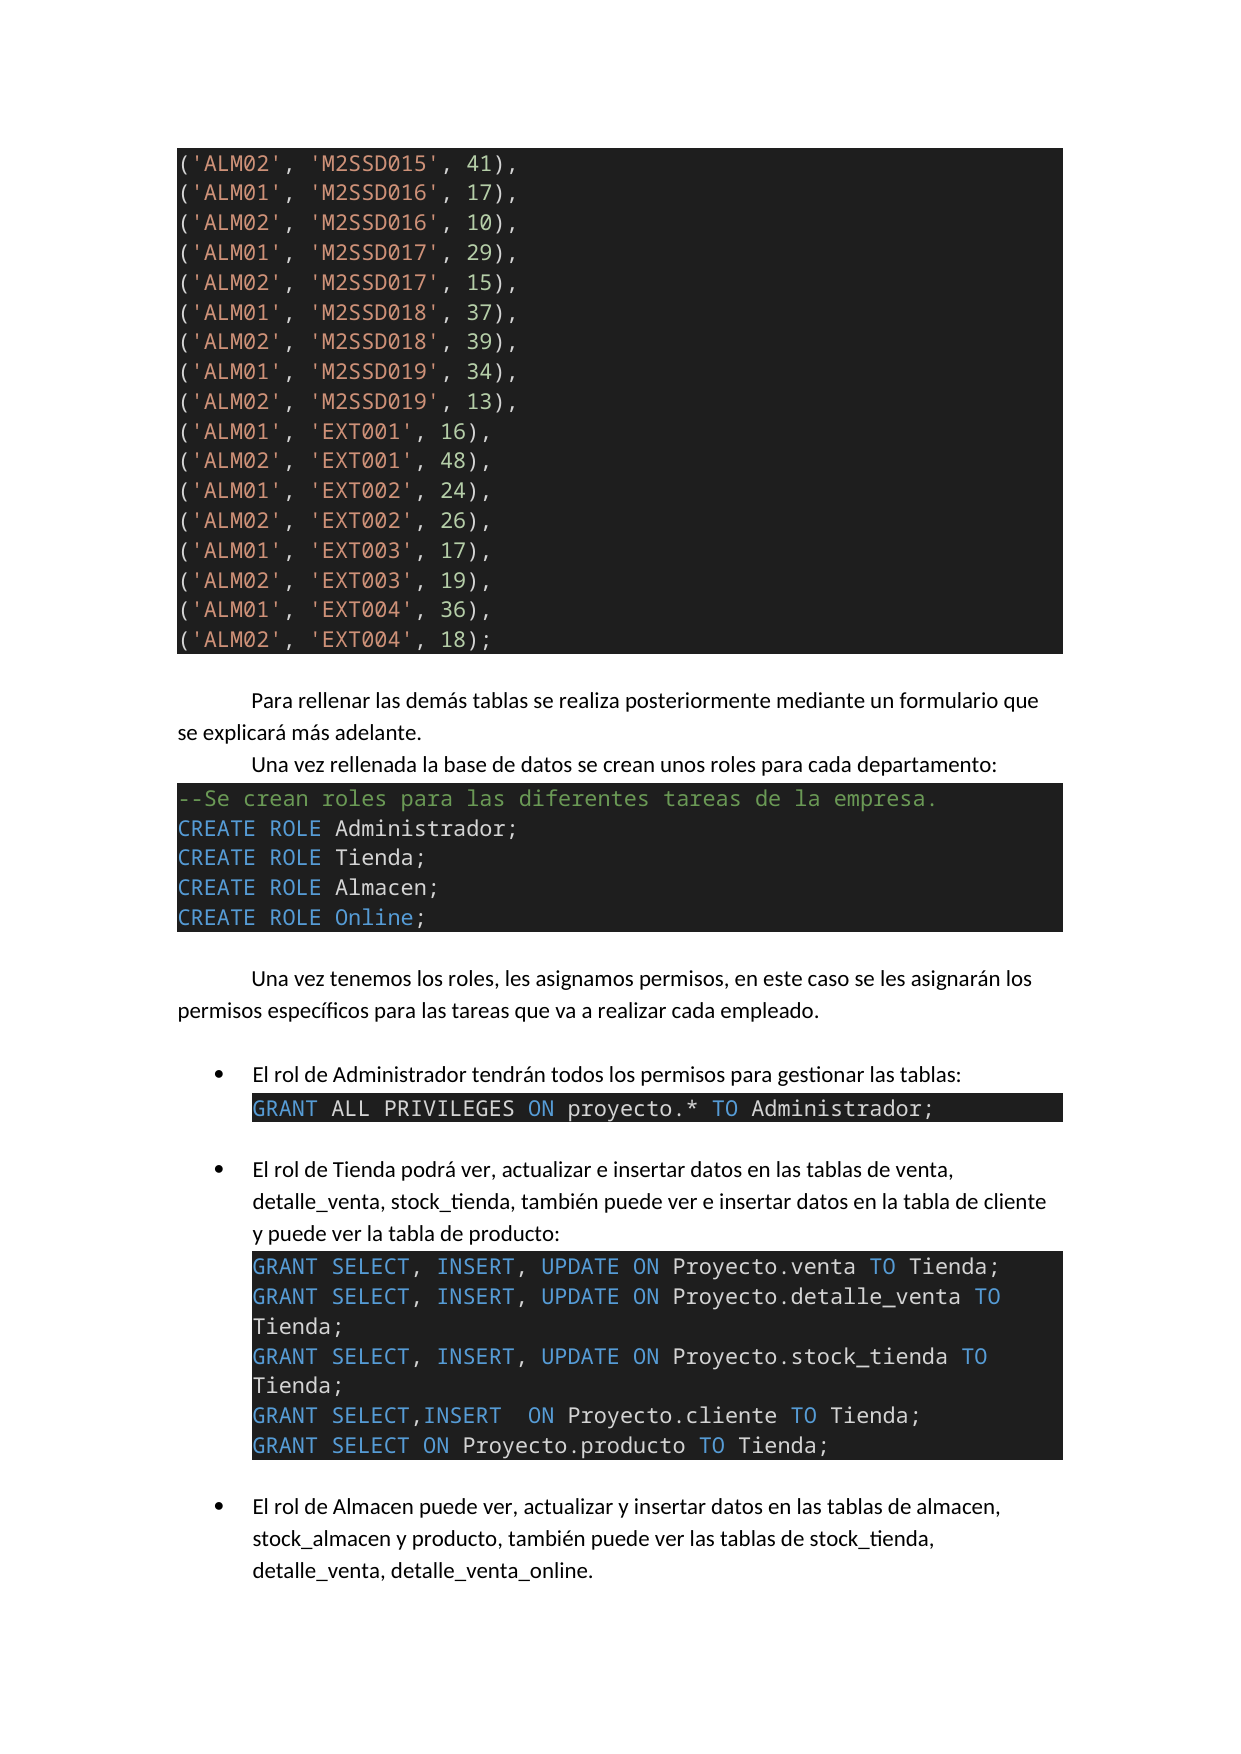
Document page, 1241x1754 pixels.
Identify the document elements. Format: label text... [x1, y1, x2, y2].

text ('ALM01', 'M2SSD016', 17), [177, 177, 1063, 207]
list GRANT SELECT,INSERT ON Proyecto.cliente TO Tienda; [252, 1400, 1063, 1430]
text ('ALM01', 'M2SSD018', 37), [177, 297, 1063, 326]
text CREATE ROLE Administrador; [177, 813, 1063, 842]
list GRANT SELECT, INSERT, UPDATE ON Proyecto.venta TO Tienda; [252, 1251, 1063, 1281]
text ('ALM02', 'EXT001', 48), [177, 446, 1063, 475]
text Para rellenar las demás tablas se realiza posteriormente mediante un formulario que se explicará más adelante. [177, 654, 1063, 746]
text ('ALM01', 'EXT002', 24), [177, 475, 1063, 505]
text --Se crean roles para las diferentes tareas de la empresa. [177, 783, 1063, 813]
text Una vez tenemos los roles, les asignamos permisos, en este caso se les asignarán los permisos específicos para las tareas que va a realizar cada empleado. [177, 964, 1063, 1024]
text ('ALM02', 'M2SSD017', 15), [177, 267, 1063, 297]
text ('ALM02', 'EXT004', 18); [177, 624, 1063, 654]
text ('ALM01', 'M2SSD017', 29), [177, 237, 1063, 267]
list El rol de Administrador tendrán todos los permisos para gestionar las tablas: [215, 1061, 1063, 1088]
text ('ALM02', 'M2SSD016', 10), [177, 207, 1063, 237]
text ('ALM02', 'M2SSD018', 39), [177, 326, 1063, 356]
text ('ALM02', 'EXT002', 26), [177, 505, 1063, 535]
text CREATE ROLE Online; [177, 902, 1063, 932]
list El rol de Tienda podrá ver, actualizar e insertar datos en las tablas de venta, detalle_venta, stock_tienda, también puede ver e insertar datos en la tabla de cliente y puede ver la tabla de producto: [215, 1155, 1063, 1247]
text ('ALM01', 'EXT001', 16), [177, 416, 1063, 446]
list El rol de Almacen puede ver, actualizar y insertar datos en las tablas de almacen, stock_almacen y producto, también puede ver las tablas de stock_tienda, detalle_venta, detalle_venta_online. [215, 1492, 1063, 1584]
list GRANT ALL PRIVILEGES ON proyecto.* TO Administrador; [252, 1093, 1063, 1122]
text ('ALM01', 'EXT003', 17), [177, 535, 1063, 565]
text ('ALM02', 'EXT003', 19), [177, 565, 1063, 594]
list GRANT SELECT ON Proyecto.producto TO Tienda; [252, 1430, 1063, 1460]
text ('ALM02', 'M2SSD019', 13), [177, 386, 1063, 416]
list GRANT SELECT, INSERT, UPDATE ON Proyecto.stock_tienda TO Tienda; [252, 1341, 1063, 1400]
text CREATE ROLE Almacen; [177, 872, 1063, 902]
text CREATE ROLE Tienda; [177, 842, 1063, 872]
text ('ALM01', 'EXT004', 36), [177, 594, 1063, 624]
text ('ALM02', 'M2SSD015', 41), [177, 148, 1063, 177]
list GRANT SELECT, INSERT, UPDATE ON Proyecto.detalle_venta TO Tienda; [252, 1281, 1063, 1341]
text ('ALM01', 'M2SSD019', 34), [177, 356, 1063, 386]
text Una vez rellenada la base de datos se crean unos roles para cada departamento: [177, 751, 1063, 779]
